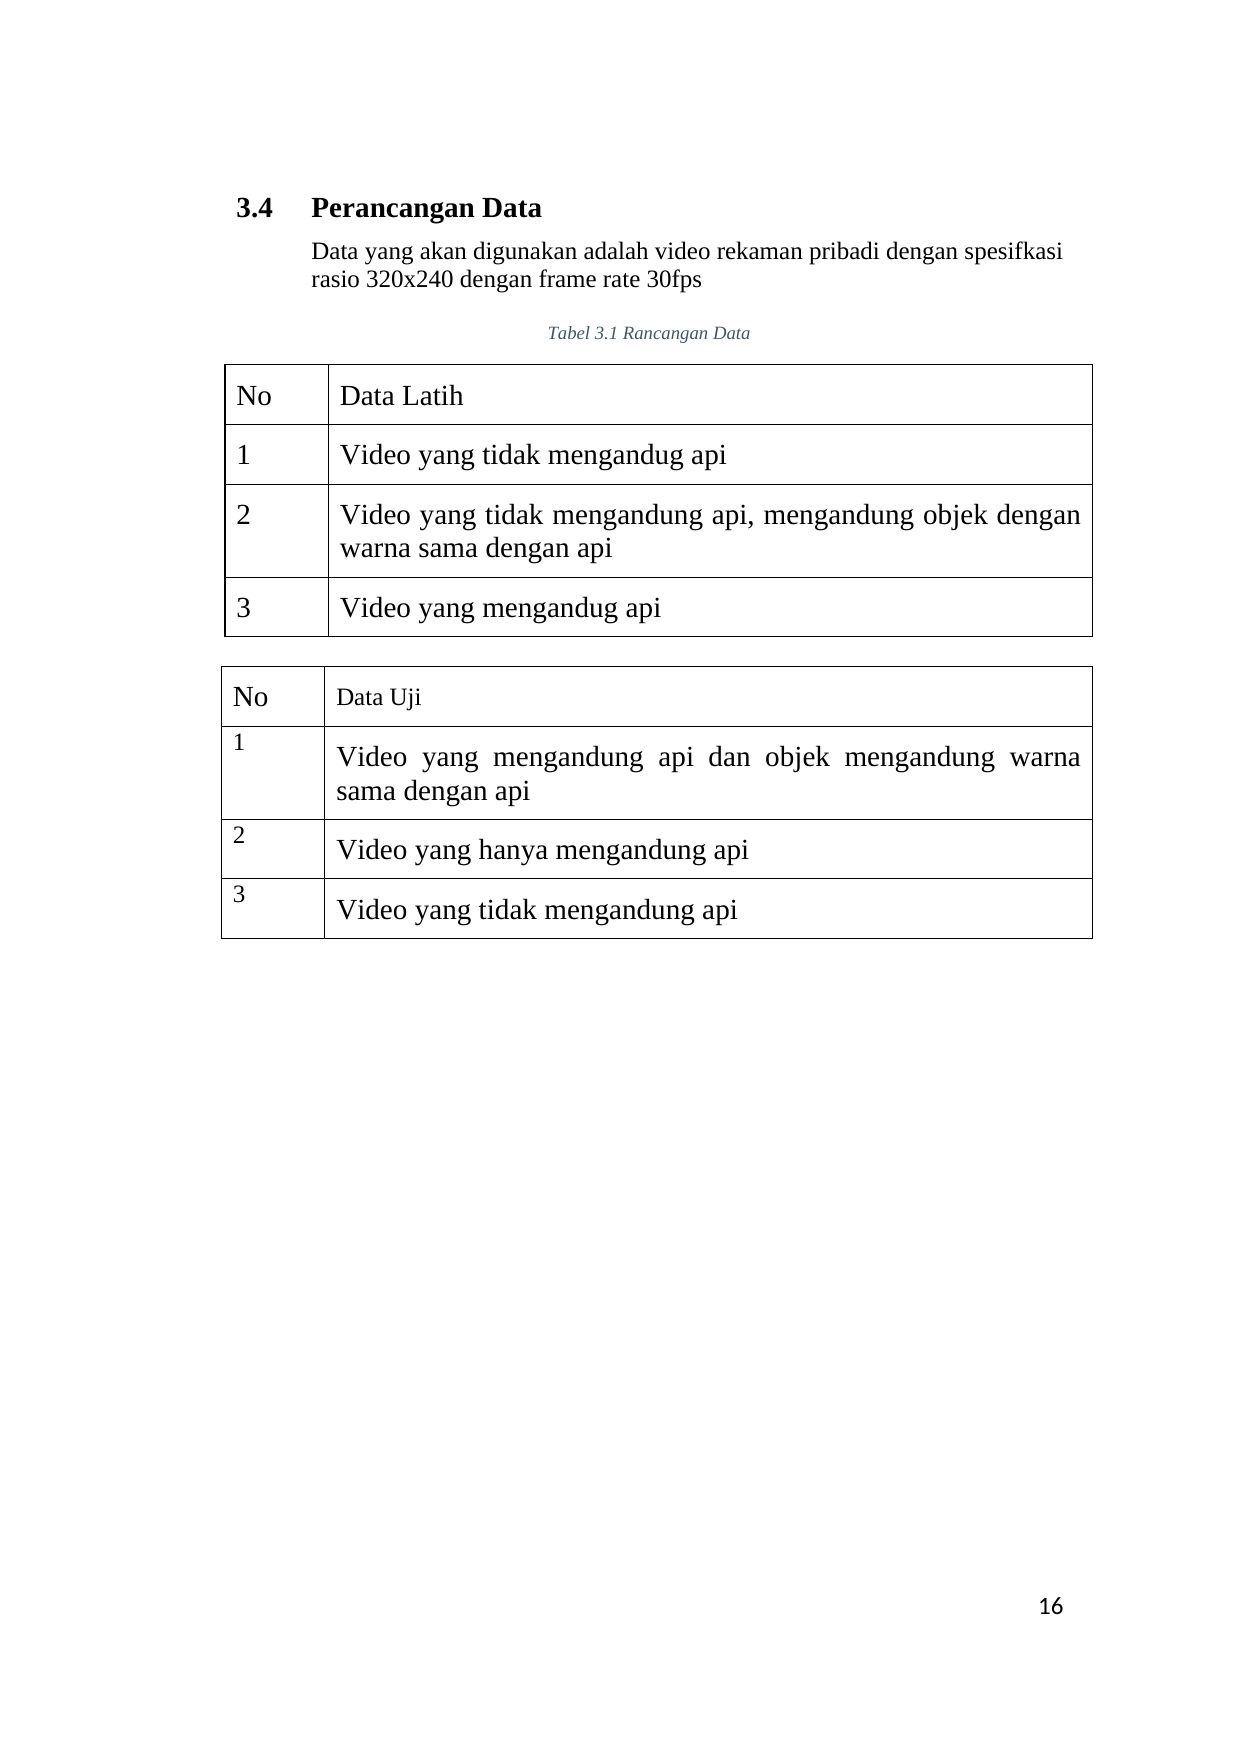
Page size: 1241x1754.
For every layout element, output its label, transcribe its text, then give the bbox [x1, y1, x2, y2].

subtitle Perancangan Data [236, 190, 1063, 223]
table_cell 1 [226, 425, 328, 483]
table_header No [226, 365, 328, 424]
table_cell Video yang tidak mengandung api, mengandung objek dengan warna sama dengan api [329, 485, 1092, 577]
table_cell Video yang mengandug api [329, 578, 1092, 636]
text Data yang akan digunakan adalah video rekaman pribadi dengan spesifkasi rasio 320x240 dengan frame rate 30fps [311, 236, 1063, 293]
table_header No [222, 667, 324, 726]
table_cell Video yang hanya mengandung api [325, 820, 1092, 878]
table_header Data Uji [325, 667, 1092, 726]
table_cell 2 [226, 485, 328, 577]
table_header Data Latih [329, 365, 1092, 424]
table_cell 3 [226, 578, 328, 636]
table_cell 2 [222, 820, 324, 878]
table_cell Video yang mengandung api dan objek mengandung warna sama dengan api [325, 727, 1092, 819]
table_cell Video yang tidak mengandug api [329, 425, 1092, 483]
table_cell 3 [222, 879, 324, 938]
table_cell Video yang tidak mengandung api [325, 879, 1092, 938]
text Tabel 3.1 Rancangan Data [236, 322, 1063, 343]
table_cell 1 [222, 727, 324, 819]
